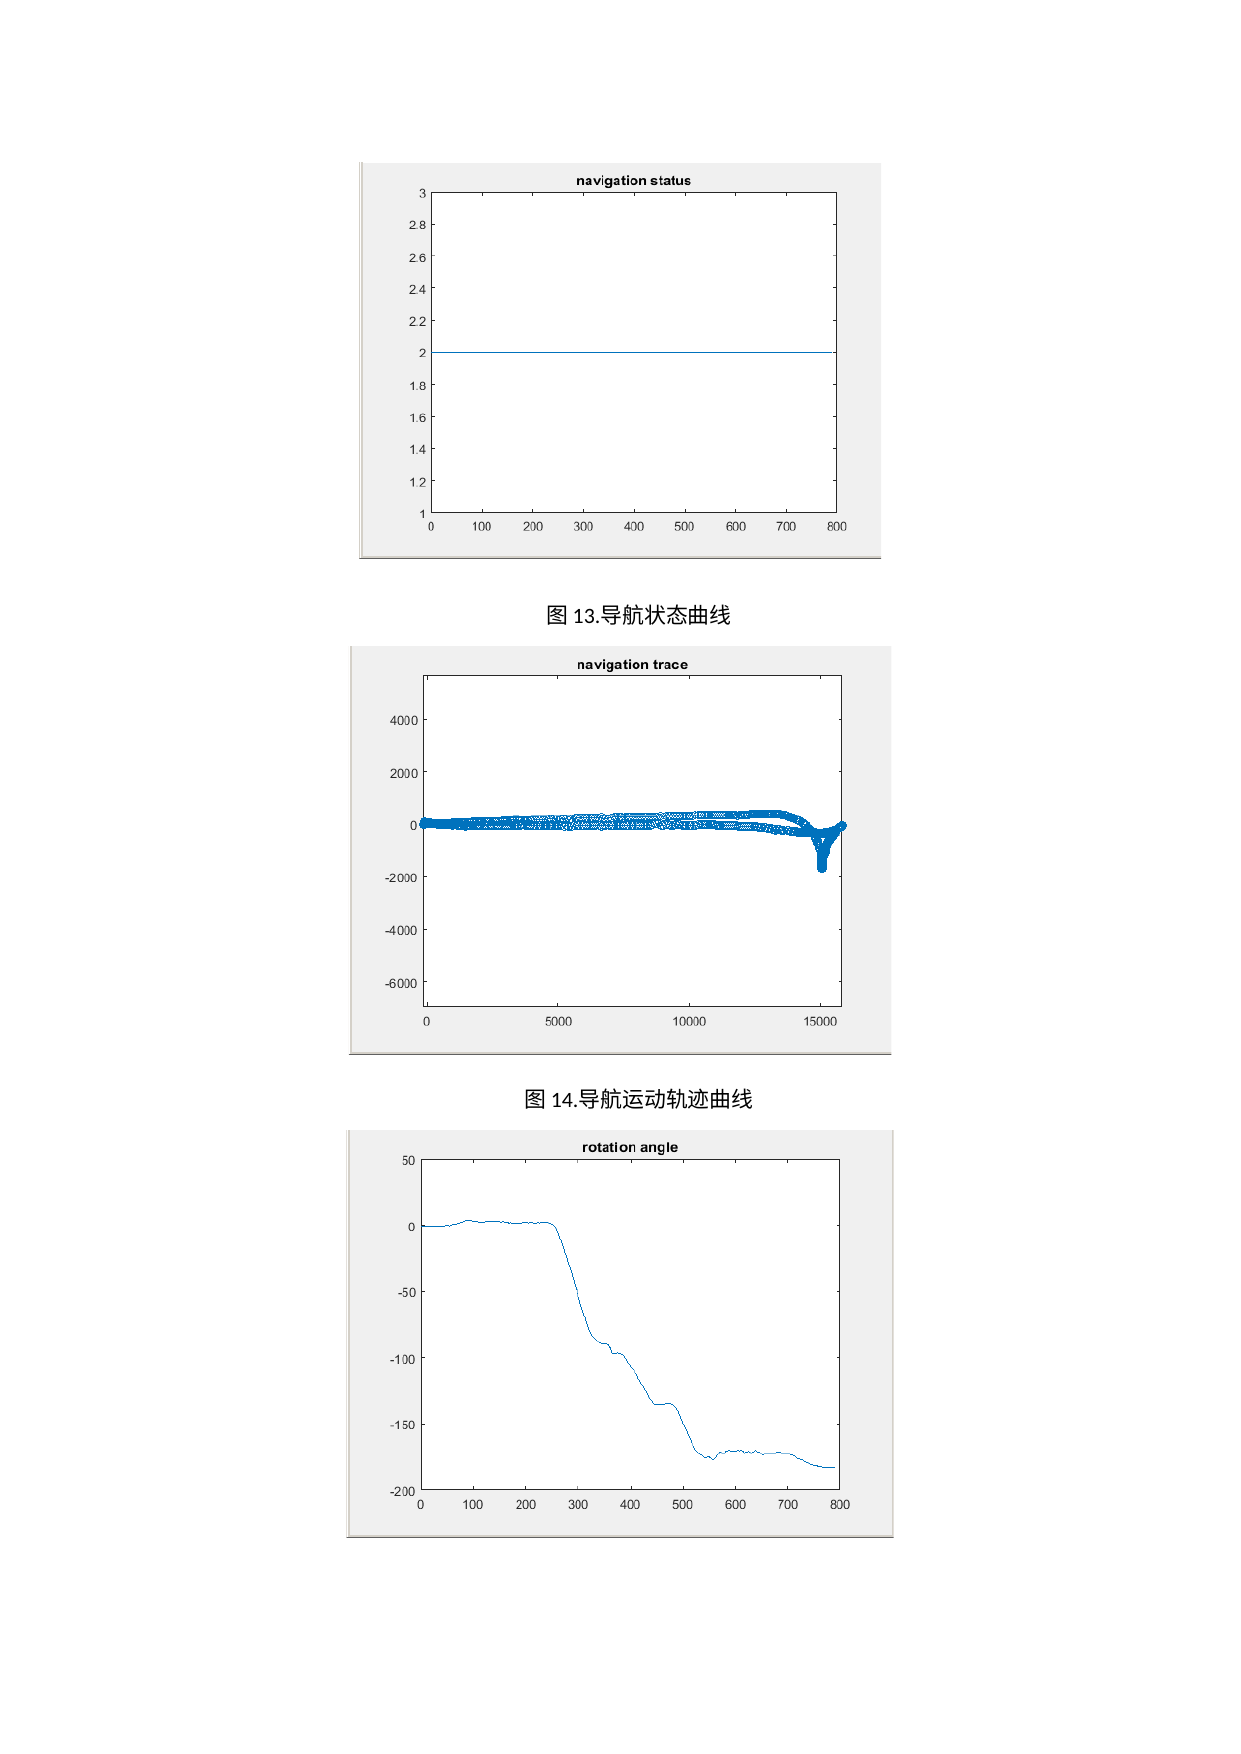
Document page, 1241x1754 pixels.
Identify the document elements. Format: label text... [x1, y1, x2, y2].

picture [346, 1130, 894, 1538]
picture [348, 646, 892, 1055]
text 图13.导航状态曲线 [225, 598, 1053, 630]
text 图14.导航运动轨迹曲线 [225, 1082, 1053, 1114]
picture [359, 162, 882, 559]
